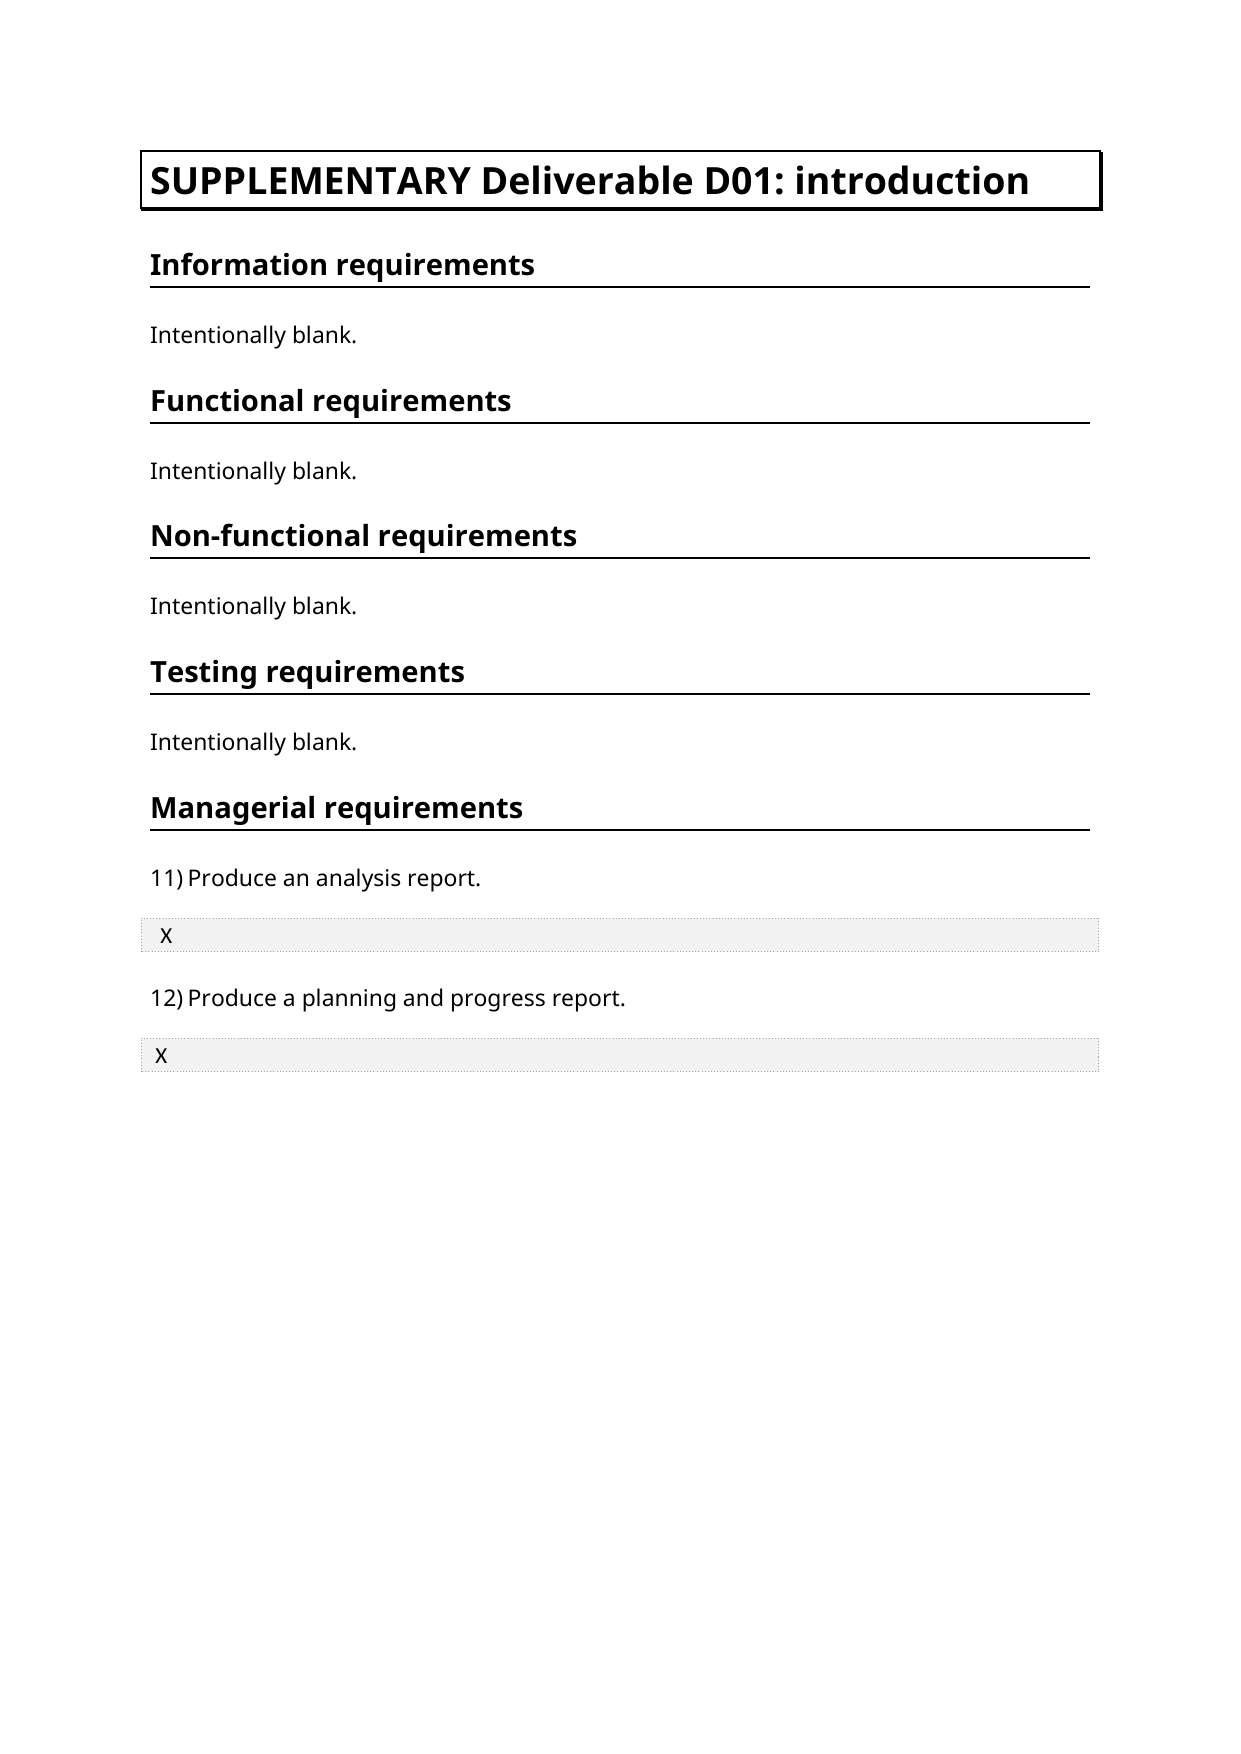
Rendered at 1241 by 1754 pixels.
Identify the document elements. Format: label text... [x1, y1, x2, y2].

text Intentionally blank. [150, 454, 1090, 486]
list Produce an analysis report. [150, 862, 1090, 893]
subtitle Managerial requirements [150, 787, 1090, 829]
subtitle Testing requirements [150, 651, 1090, 693]
text Intentionally blank. [150, 319, 1090, 350]
text Intentionally blank. [150, 726, 1090, 757]
subtitle Information requirements [150, 244, 1090, 286]
subtitle Non-functional requirements [150, 516, 1090, 557]
text Intentionally blank. [150, 590, 1090, 622]
subtitle SUPPLEMENTARY Deliverable D01: introduction [142, 152, 1099, 207]
list Produce a planning and progress report. [150, 981, 1090, 1013]
subtitle Functional requirements [150, 380, 1090, 422]
